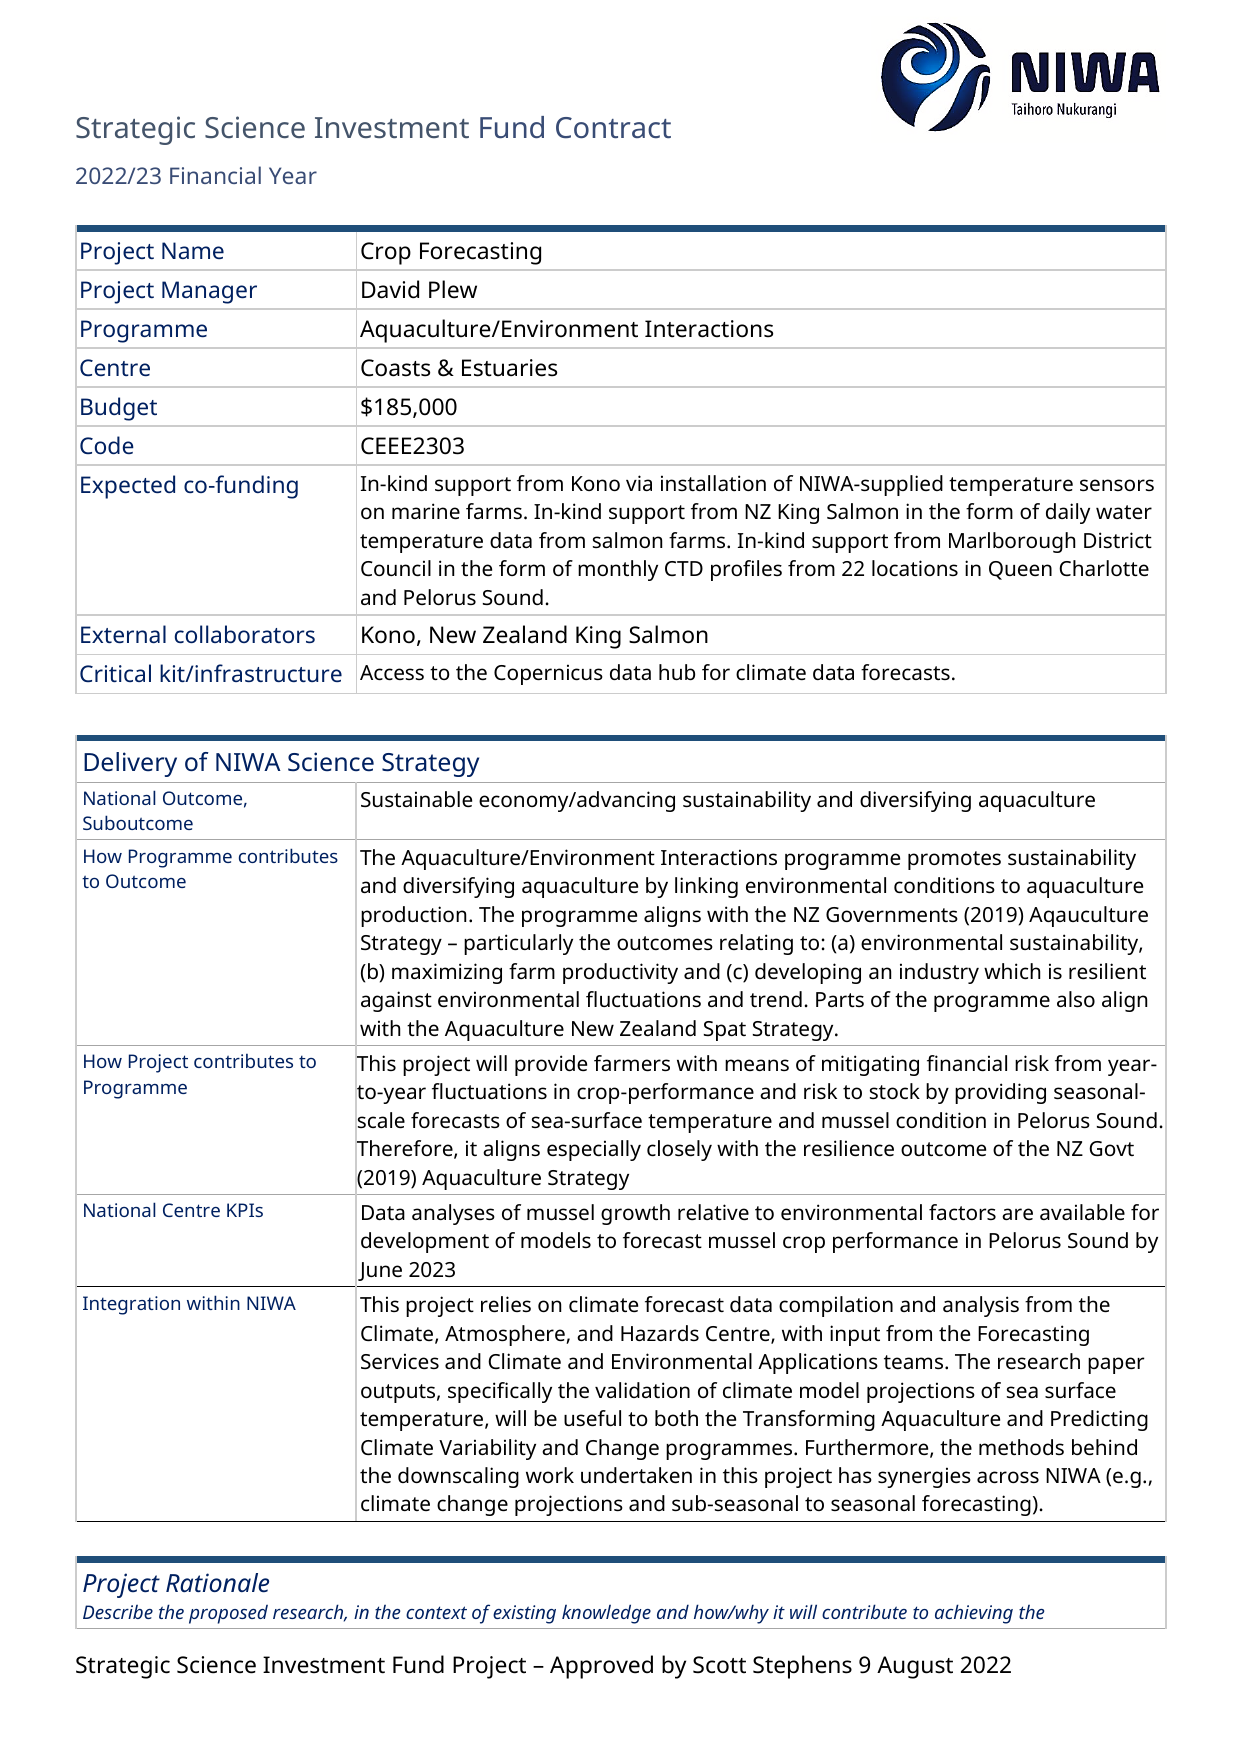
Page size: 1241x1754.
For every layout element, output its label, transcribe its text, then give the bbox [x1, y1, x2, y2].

table_cell How Project contributes to Programme [77, 1046, 355, 1194]
subtitle 2022/23 Financial Year [75, 160, 1165, 191]
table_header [77, 1563, 1165, 1628]
table_cell Integration within NIWA [77, 1287, 355, 1521]
table_cell CEEE2303 [357, 427, 1165, 464]
table_cell How Programme contributes to Outcome [77, 840, 355, 1045]
subtitle Strategic Science Investment Fund Contract [75, 108, 1165, 147]
table_header Delivery of NIWA Science Strategy [77, 741, 1165, 782]
table_cell National Outcome, Suboutcome [77, 783, 355, 839]
table_header Crop Forecasting [357, 232, 1165, 269]
table_cell Sustainable economy/advancing sustainability and diversifying aquaculture [357, 783, 1165, 839]
table_cell David Plew [357, 271, 1165, 308]
table_header Project Name [77, 232, 356, 269]
table_cell Code [77, 427, 356, 464]
table_cell $185,000 [357, 388, 1165, 425]
table_cell Kono, New Zealand King Salmon [357, 616, 1165, 653]
table_cell Budget [77, 388, 356, 425]
table_cell External collaborators [77, 616, 356, 653]
table_cell Programme [77, 310, 356, 347]
table_cell Data analyses of mussel growth relative to environmental factors are available for development of models to forecast mussel crop performance in Pelorus Sound by June 2023 [357, 1195, 1165, 1286]
picture [870, 16, 1166, 143]
table_cell Access to the Copernicus data hub for climate data forecasts. [357, 655, 1165, 692]
table_cell Expected co-funding [77, 466, 356, 614]
table_cell Project Manager [77, 271, 356, 308]
table_cell National Centre KPIs [77, 1195, 355, 1286]
table_cell The Aquaculture/Environment Interactions programme promotes sustainability and diversifying aquaculture by linking environmental conditions to aquaculture production. The programme aligns with the NZ Governments (2019) Aqauculture Strategy – particularly the outcomes relating to: (a) environmental sustainability, (b) maximizing farm productivity and (c) developing an industry which is resilient against environmental fluctuations and trend. Parts of the programme also align with the Aquaculture New Zealand Spat Strategy. [357, 840, 1165, 1045]
table_cell Aquaculture/Environment Interactions [357, 310, 1165, 347]
table_cell In-kind support from Kono via installation of NIWA-supplied temperature sensors on marine farms. In-kind support from NZ King Salmon in the form of daily water temperature data from salmon farms. In-kind support from Marlborough District Council in the form of monthly CTD profiles from 22 locations in Queen Charlotte and Pelorus Sound. [357, 466, 1165, 614]
table_cell This project relies on climate forecast data compilation and analysis from the Climate, Atmosphere, and Hazards Centre, with input from the Forecasting Services and Climate and Environmental Applications teams. The research paper outputs, specifically the validation of climate model projections of sea surface temperature, will be useful to both the Transforming Aquaculture and Predicting Climate Variability and Change programmes. Furthermore, the methods behind the downscaling work undertaken in this project has synergies across NIWA (e.g., climate change projections and sub-seasonal to seasonal forecasting). [357, 1287, 1165, 1521]
table_cell Critical kit/infrastructure [77, 655, 356, 692]
table_cell Centre [77, 349, 356, 386]
table_cell Coasts & Estuaries [357, 349, 1165, 386]
